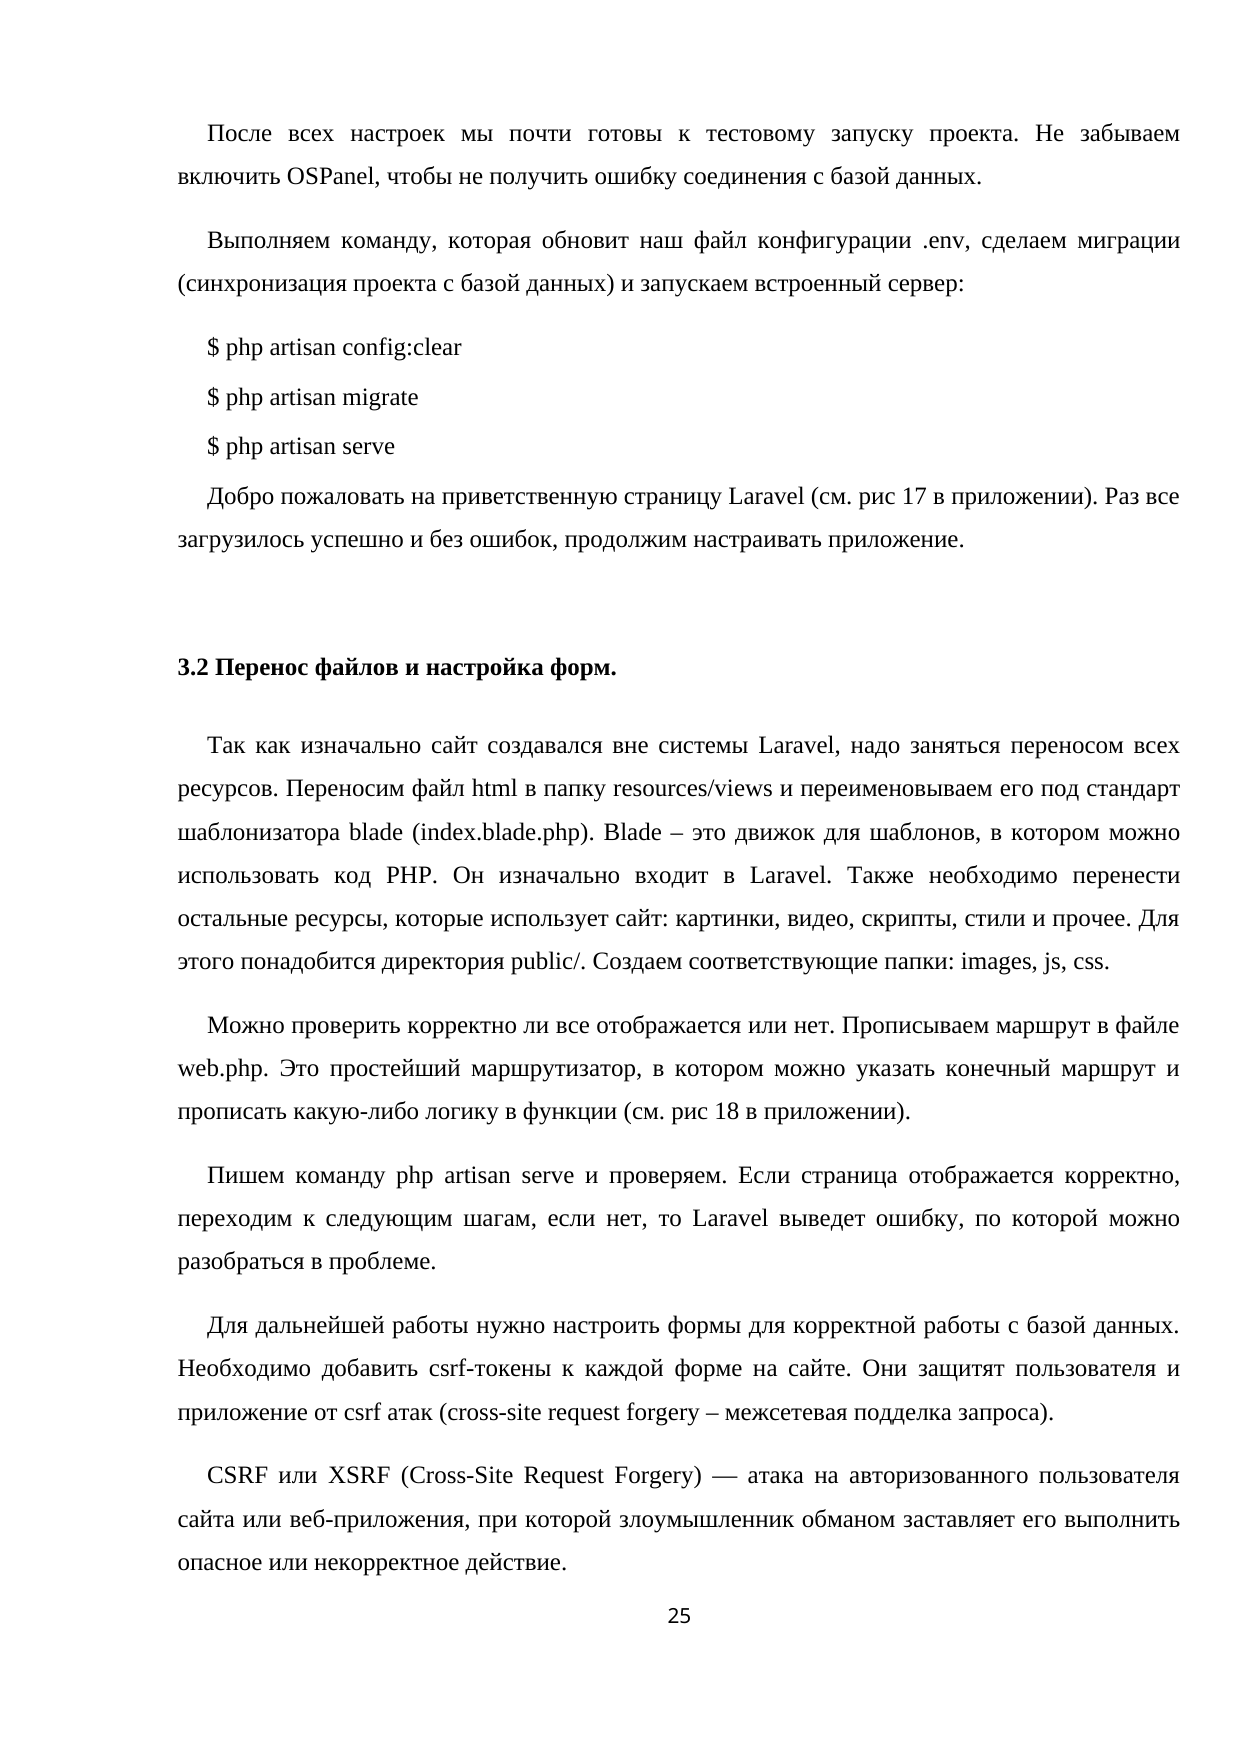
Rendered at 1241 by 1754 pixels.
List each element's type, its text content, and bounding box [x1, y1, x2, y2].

text Можно проверить корректно ли все отображается или нет. Прописываем маршрут в файле web.php. Это простейший маршрутизатор, в котором можно указать конечный маршрут и прописать какую-либо логику в функции (см. рис 18 в приложении). [177, 1010, 1181, 1125]
text CSRF или XSRF (Cross-Site Request Forgery) — атака на авторизованного пользователя сайта или веб-приложения, при которой злоумышленник обманом заставляет его выполнить опасное или некорректное действие. [177, 1461, 1181, 1576]
text Так как изначально сайт создавался вне системы Laravel, надо заняться переносом всех ресурсов. Переносим файл html в папку resources/views и переименовываем его под стандарт шаблонизатора blade (index.blade.php). Blade – это движок для шаблонов, в котором можно использовать код PHP. Он изначально входит в Laravel. Также необходимо перенести остальные ресурсы, которые использует сайт: картинки, видео, скрипты, стили и прочее. Для этого понадобится директория public/. Создаем соответствующие папки: images, js, css. [177, 730, 1181, 975]
text $ php artisan migrate [177, 382, 1181, 411]
text Добро пожаловать на приветственную страницу Laravel (см. рис 17 в приложении). Раз все загрузилось успешно и без ошибок, продолжим настраивать приложение. [177, 481, 1181, 553]
text Пишем команду php artisan serve и проверяем. Если страница отображается корректно, переходим к следующим шагам, если нет, то Laravel выведет ошибку, по которой можно разобраться в проблеме. [177, 1160, 1181, 1275]
text Выполняем команду, которая обновит наш файл конфигурации .env, сделаем миграции (синхронизация проекта с базой данных) и запускаем встроенный сервер: [177, 225, 1181, 297]
text После всех настроек мы почти готовы к тестовому запуску проекта. Не забываем включить OSPanel, чтобы не получить ошибку соединения с базой данных. [177, 118, 1181, 190]
text $ php artisan serve [177, 431, 1181, 460]
text 3.2 Перенос файлов и настройка форм. [177, 652, 1181, 681]
text $ php artisan config:clear [177, 332, 1181, 361]
text Для дальнейшей работы нужно настроить формы для корректной работы с базой данных. Необходимо добавить csrf-токены к каждой форме на сайте. Они защитят пользователя и приложение от csrf атак (cross-site request forgery – межсетевая подделка запроса). [177, 1310, 1181, 1425]
